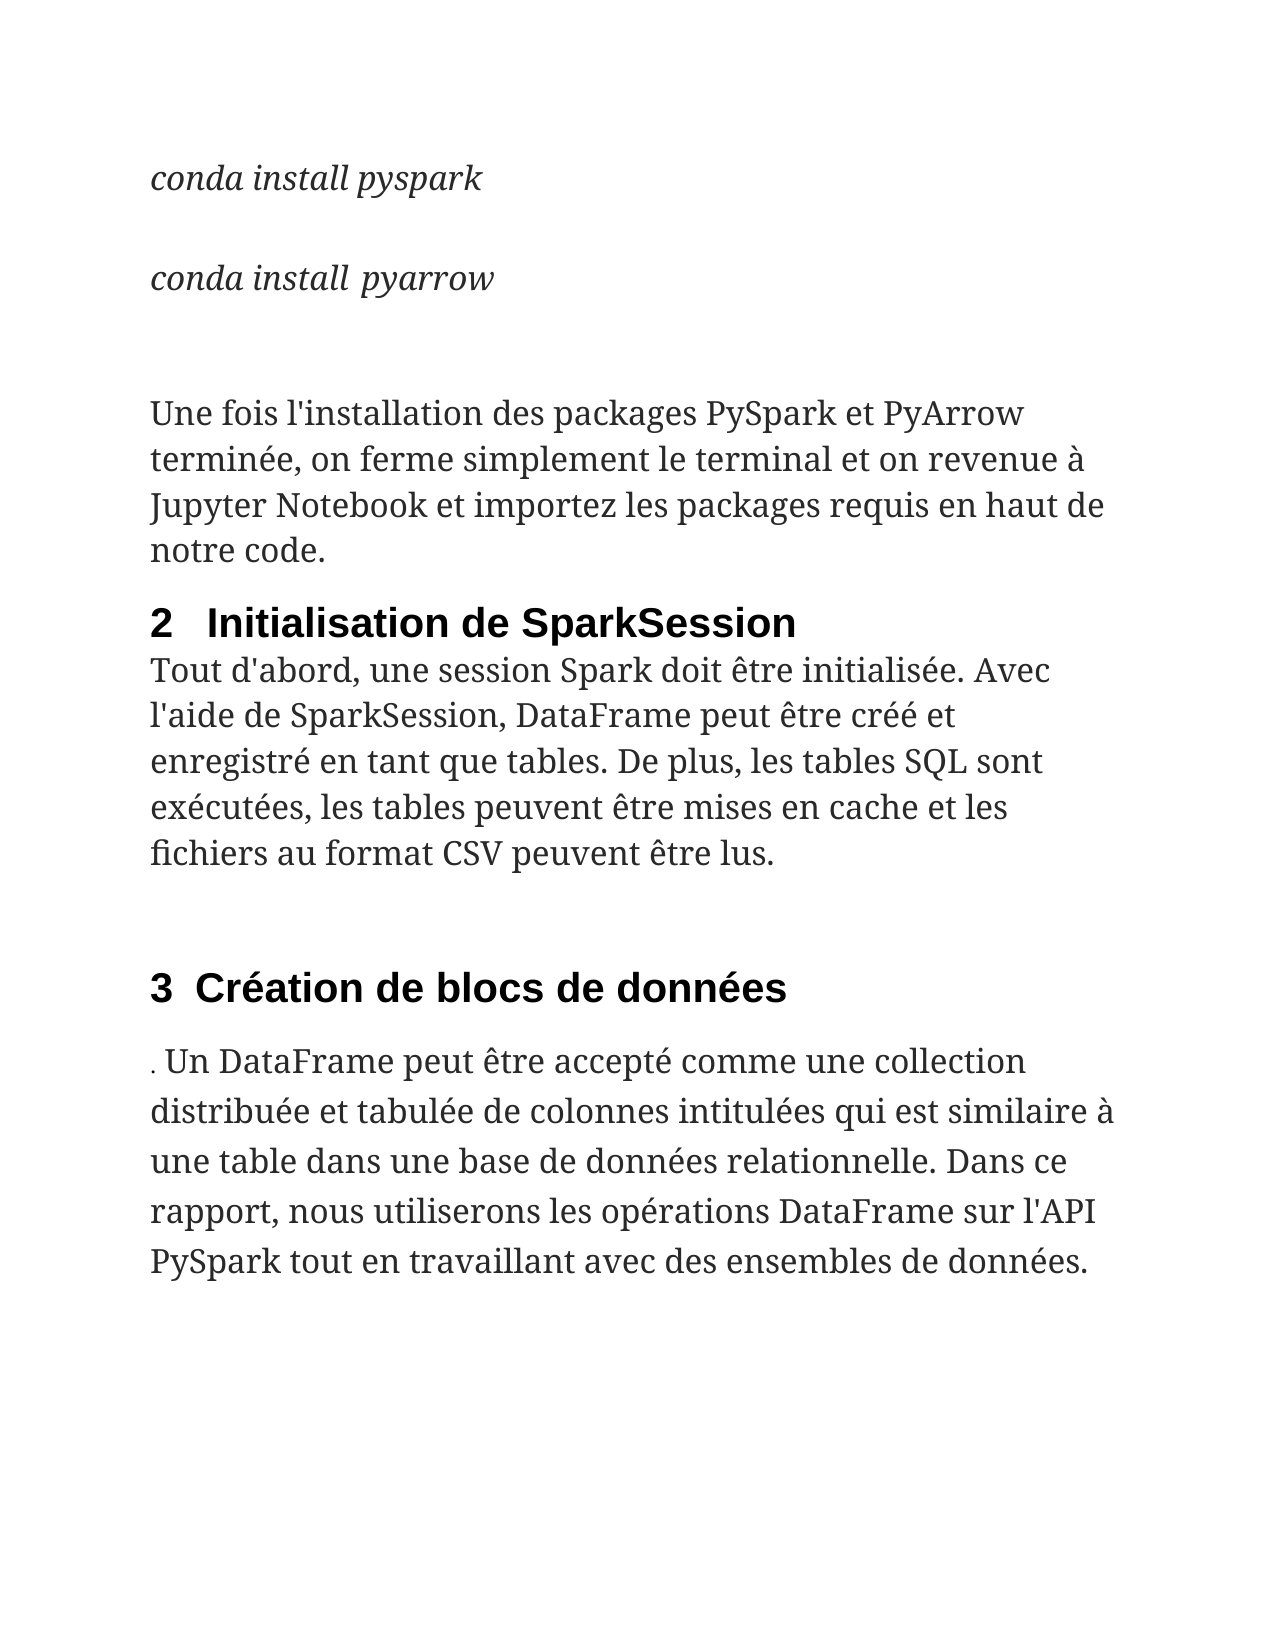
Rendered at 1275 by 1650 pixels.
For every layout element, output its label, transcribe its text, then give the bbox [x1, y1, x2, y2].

text conda install pyspark [150, 150, 1125, 200]
text Tout d'abord, une session Spark doit être initialisée. Avec l'aide de SparkSession, DataFrame peut être créé et enregistré en tant que tables. De plus, les tables SQL sont exécutées, les tables peuvent être mises en cache et les fichiers au format CSV peuvent être lus. [150, 646, 1125, 875]
text . Un DataFrame peut être accepté comme une collection distribuée et tabulée de colonnes intitulées qui est similaire à une table dans une base de données relationnelle. Dans ce rapport, nous utiliserons les opérations DataFrame sur l'API PySpark tout en travaillant avec des ensembles de données. [150, 1033, 1125, 1283]
text Une fois l'installation des packages PySpark et PyArrow terminée, on ferme simplement le terminal et on revenue à Jupyter Notebook et importez les packages requis en haut de notre code. [150, 390, 1125, 573]
subtitle Initialisation de SparkSession [150, 598, 1125, 646]
subtitle Création de blocs de données [150, 963, 1125, 1011]
text conda install pyarrow [150, 250, 1125, 300]
